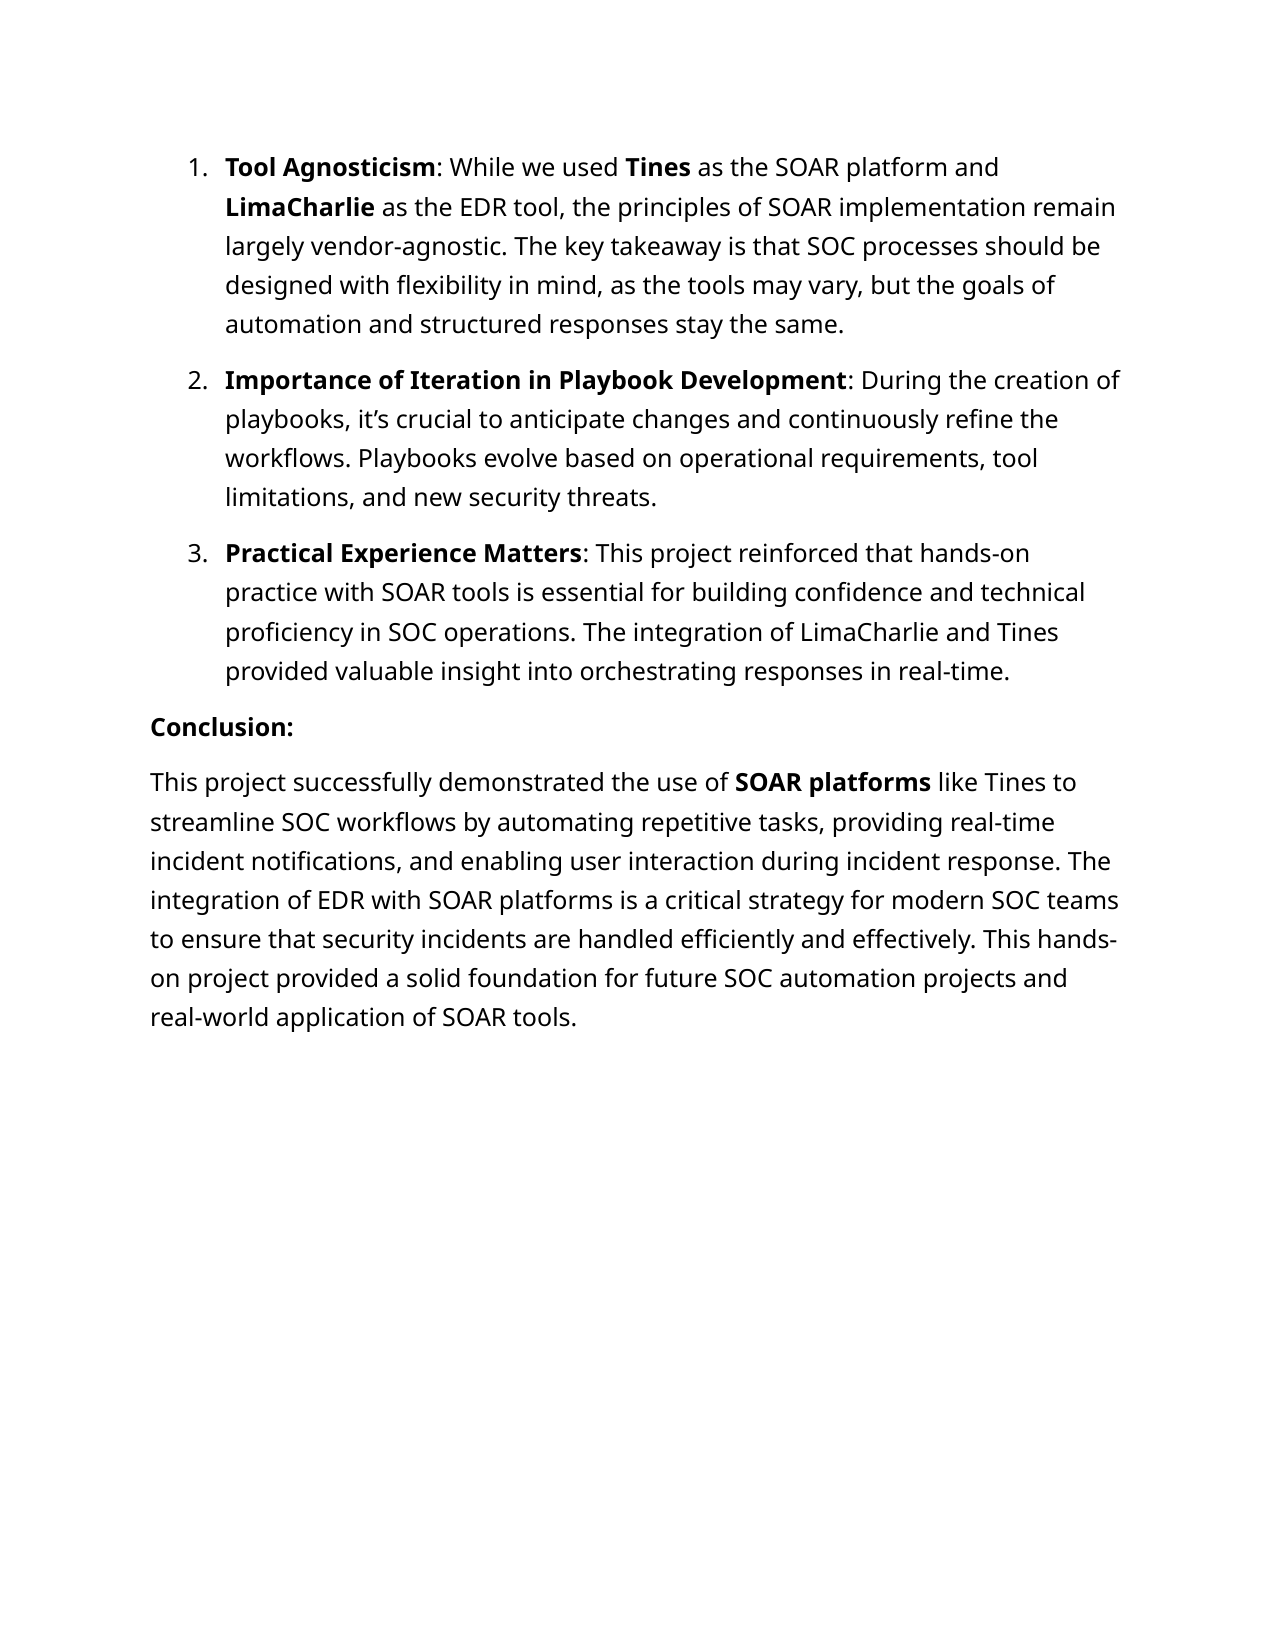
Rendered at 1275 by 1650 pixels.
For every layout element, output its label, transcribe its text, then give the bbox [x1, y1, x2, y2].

text Conclusion: [150, 709, 1125, 743]
list Importance of Iteration in Playbook Development: During the creation of playbooks, it’s crucial to anticipate changes and continuously refine the workflows. Playbooks evolve based on operational requirements, tool limitations, and new security threats. [187, 362, 1125, 514]
list Practical Experience Matters: This project reinforced that hands-on practice with SOAR tools is essential for building confidence and technical proficiency in SOC operations. The integration of LimaCharlie and Tines provided valuable insight into orchestrating responses in real-time. [187, 536, 1125, 687]
list Tool Agnosticism: While we used Tines as the SOAR platform and LimaCharlie as the EDR tool, the principles of SOAR implementation remain largely vendor-agnostic. The key takeaway is that SOC processes should be designed with flexibility in mind, as the tools may vary, but the goals of automation and structured responses stay the same. [187, 150, 1125, 341]
text This project successfully demonstrated the use of SOAR platforms like Tines to streamline SOC workflows by automating repetitive tasks, providing real-time incident notifications, and enabling user interaction during incident response. The integration of EDR with SOAR platforms is a critical strategy for modern SOC teams to ensure that security incidents are handled efficiently and effectively. This hands-on project provided a solid foundation for future SOC automation projects and real-world application of SOAR tools. [150, 765, 1125, 1034]
